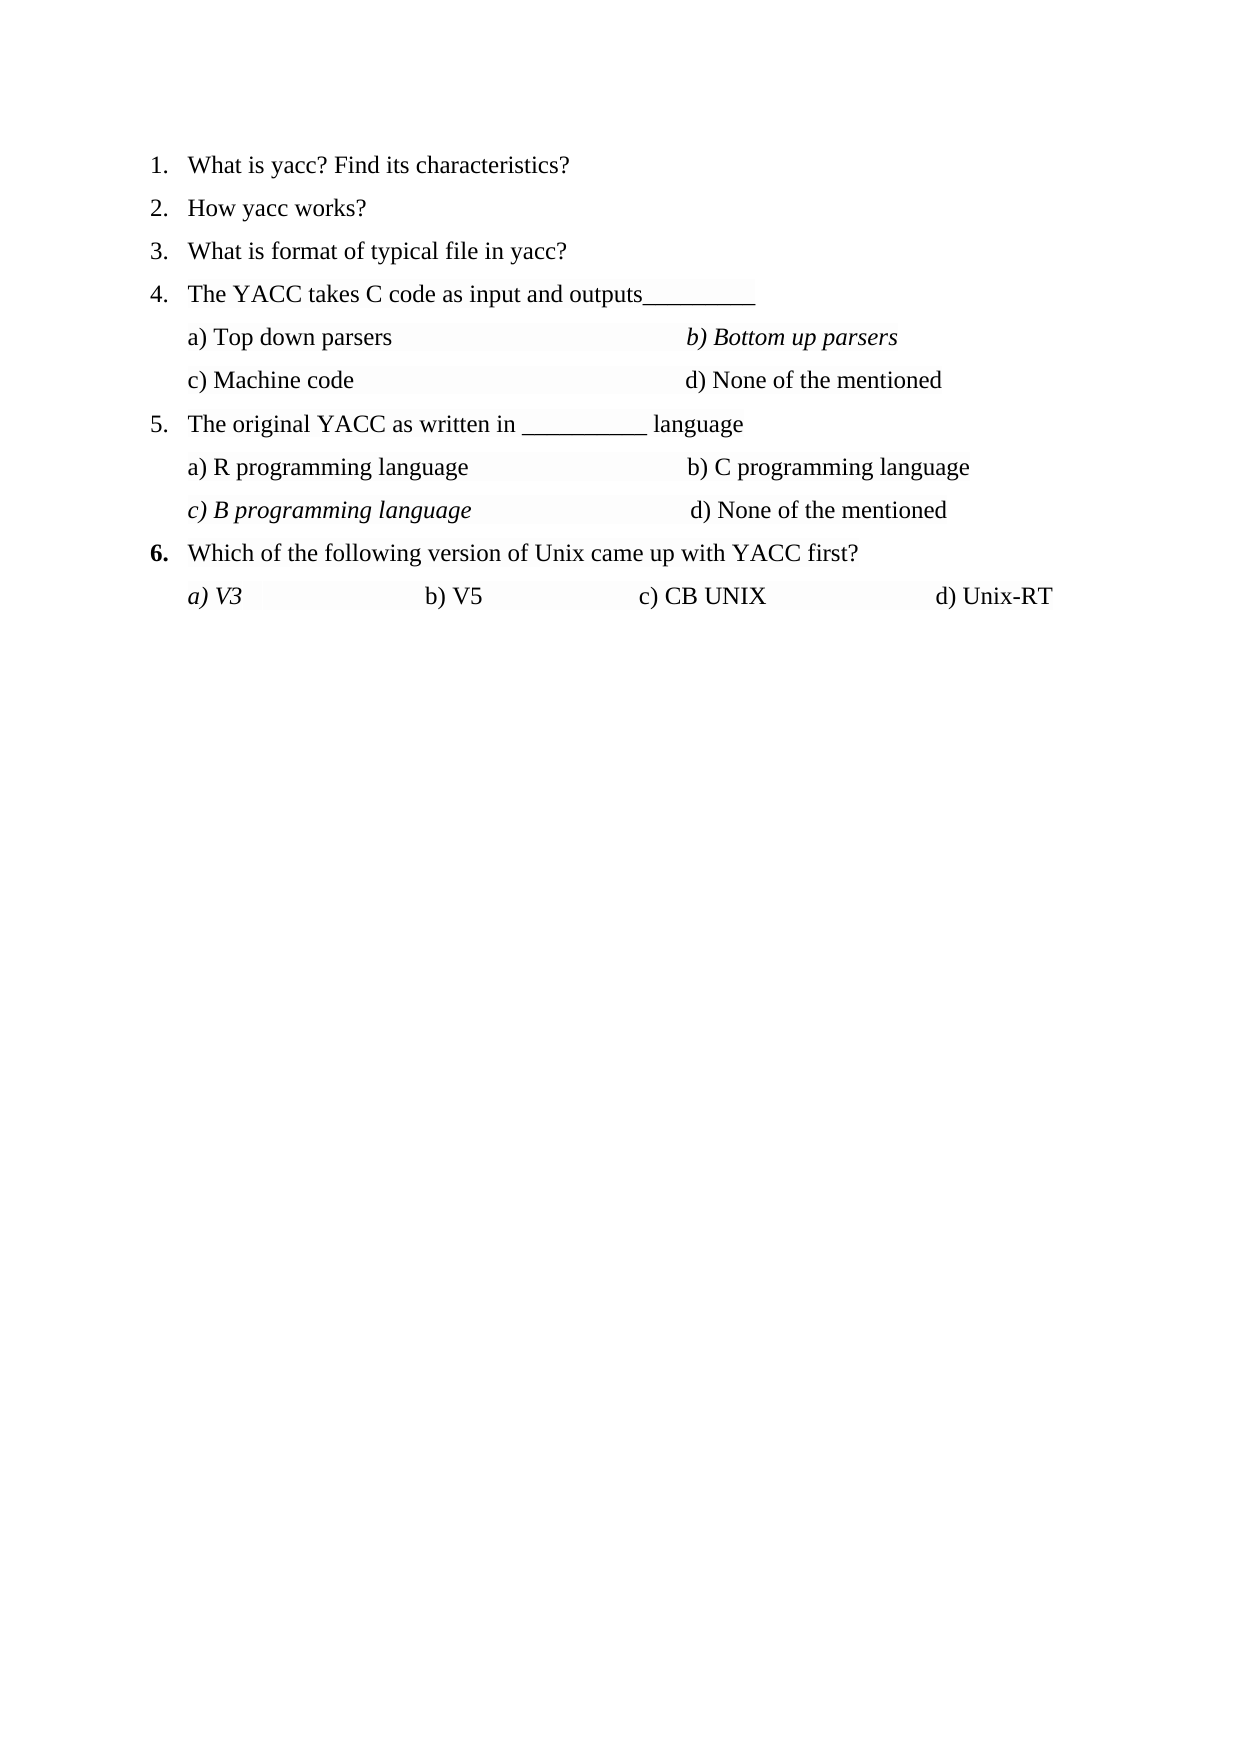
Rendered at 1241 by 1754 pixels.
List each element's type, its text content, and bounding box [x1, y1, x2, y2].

list The YACC takes C code as input and outputs_________ a) Top down parsers b) Bottom up parsers c) Machine code d) None of the mentioned [150, 279, 1128, 394]
list The original YACC as written in __________ language a) R programming language b) C programming language c) B programming language d) None of the mentioned [150, 409, 1128, 524]
list What is format of typical file in yacc? [150, 236, 1128, 265]
list How yacc works? [150, 193, 1128, 222]
list Which of the following version of Unix came up with YACC first? a) V3 b) V5 c) CB UNIX d) Unix-RT [150, 538, 1128, 610]
list What is yacc? Find its characteristics? [150, 150, 1128, 179]
